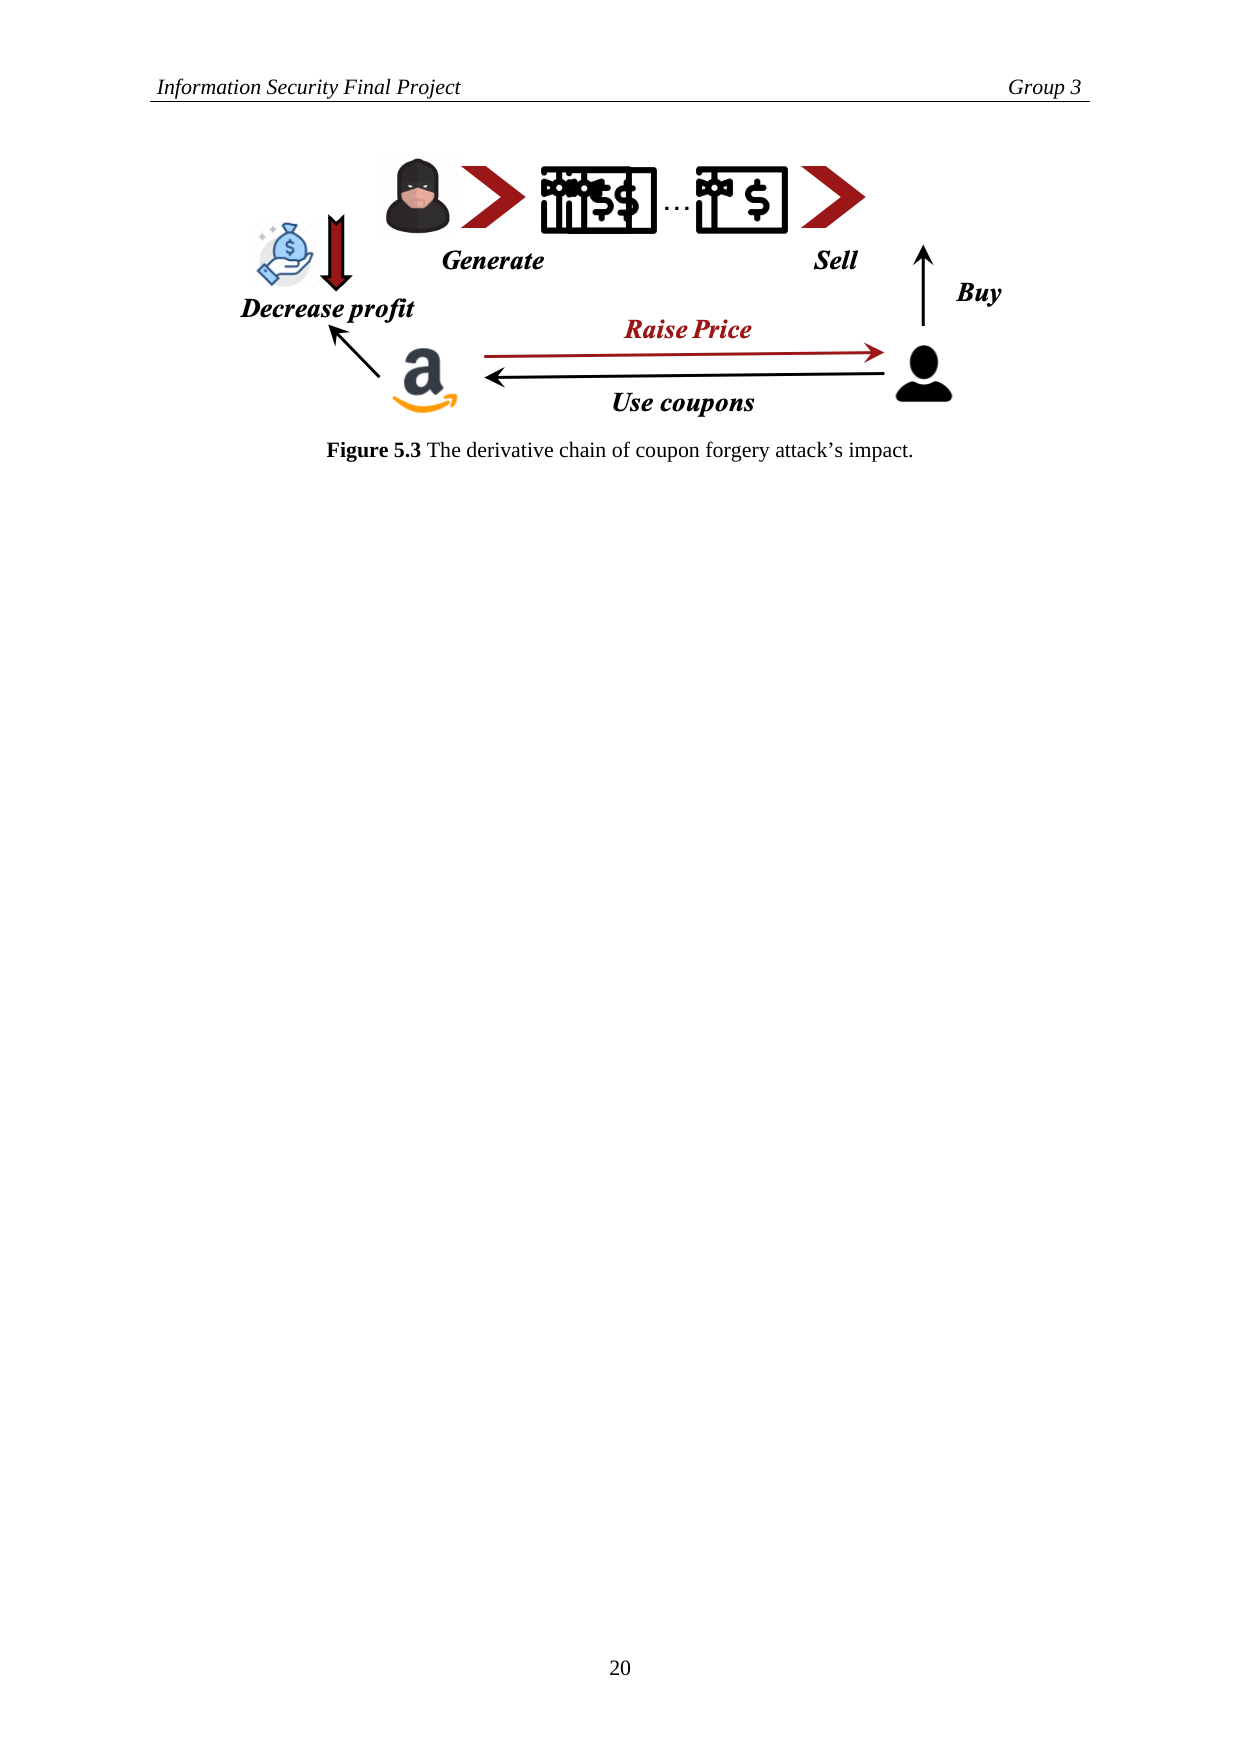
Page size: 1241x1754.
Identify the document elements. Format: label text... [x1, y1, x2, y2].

text Figure 5.3 The derivative chain of coupon forgery attack’s impact. [150, 437, 1090, 462]
picture [223, 150, 1017, 434]
